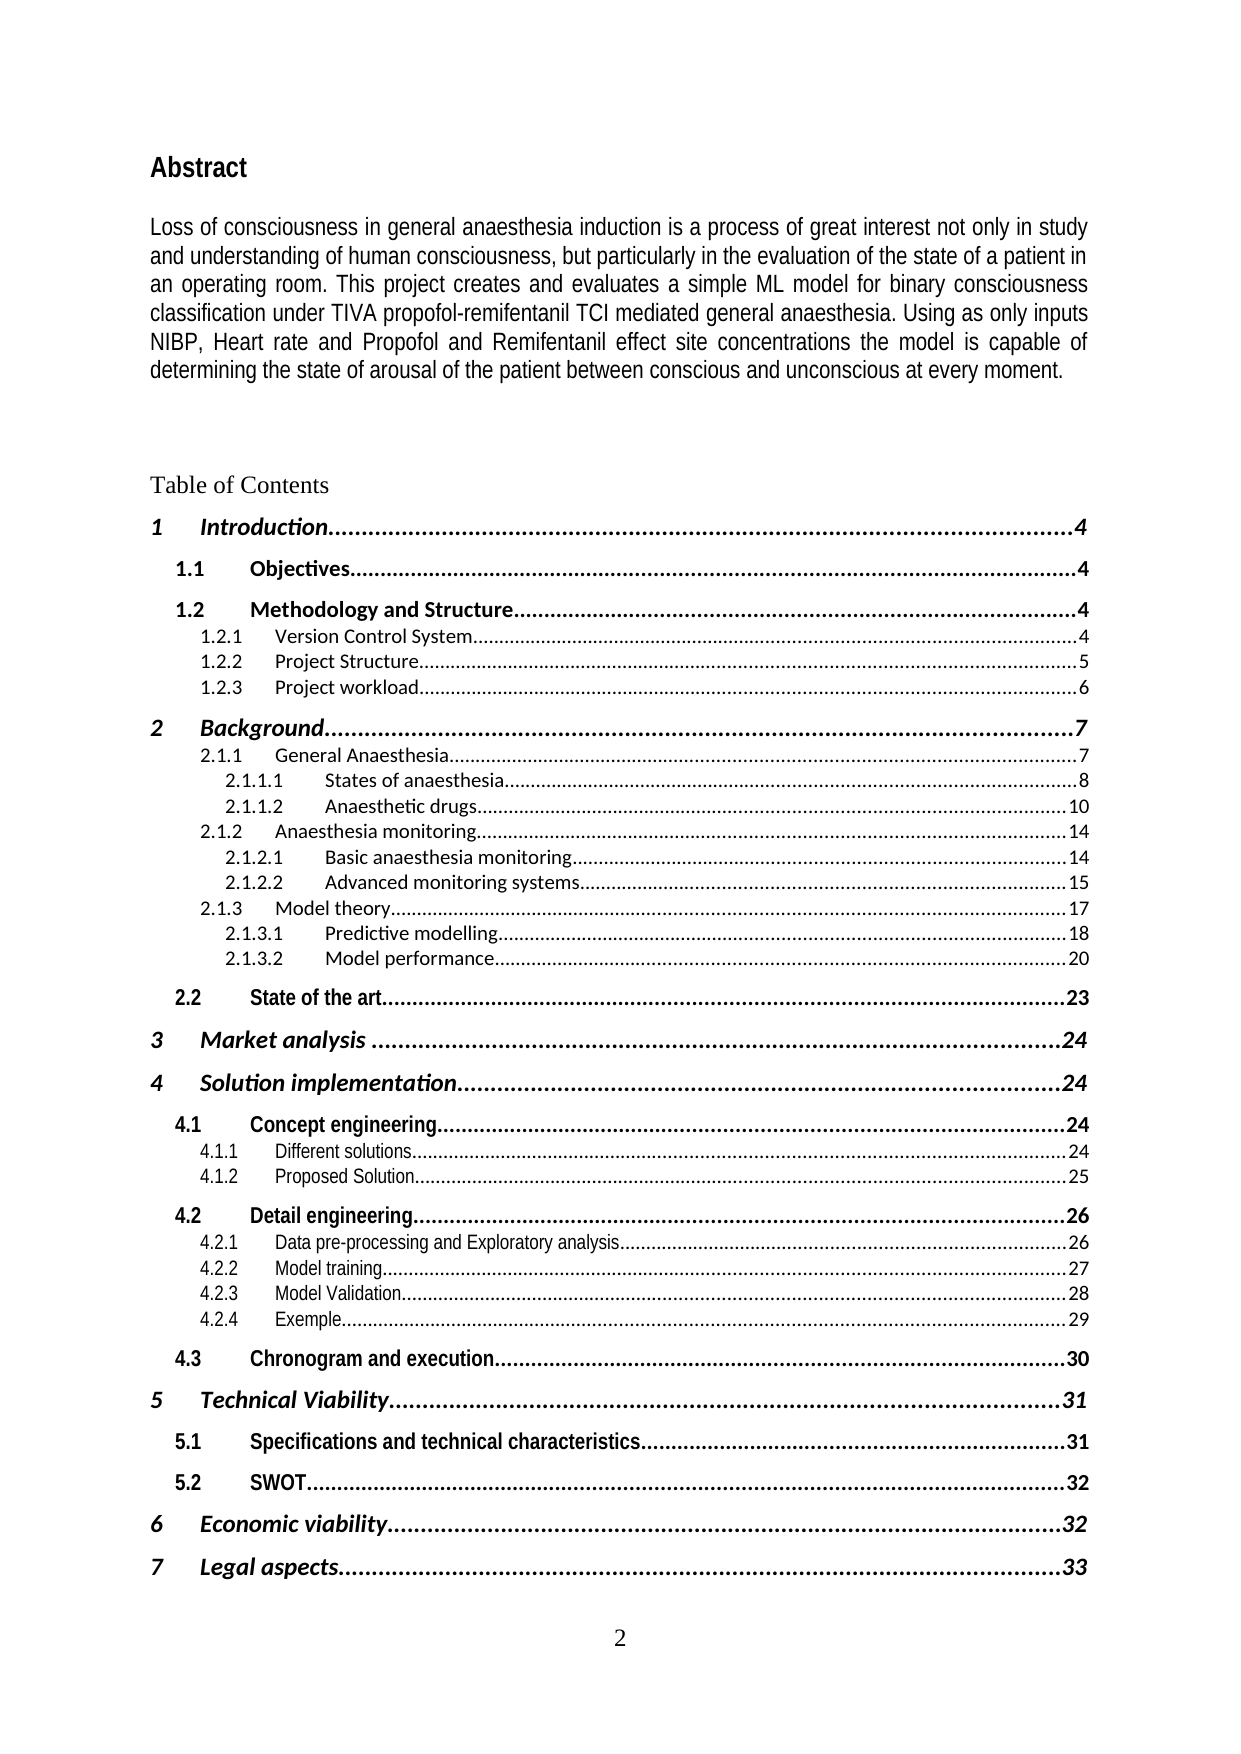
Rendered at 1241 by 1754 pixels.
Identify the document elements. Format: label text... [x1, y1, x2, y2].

text Abstract [150, 150, 1090, 183]
text Loss of consciousness in general anaesthesia induction is a process of great interest not only in study and understanding of human consciousness, but particularly in the evaluation of the state of a patient in an operating room. This project creates and evaluates a simple ML model for binary consciousness classification under TIVA propofol-remifentanil TCI mediated general anaesthesia. Using as only inputs NIBP, Heart rate and Propofol and Remifentanil effect site concentrations the model is capable of determining the state of arousal of the patient between conscious and unconscious at every moment. [150, 212, 1090, 384]
